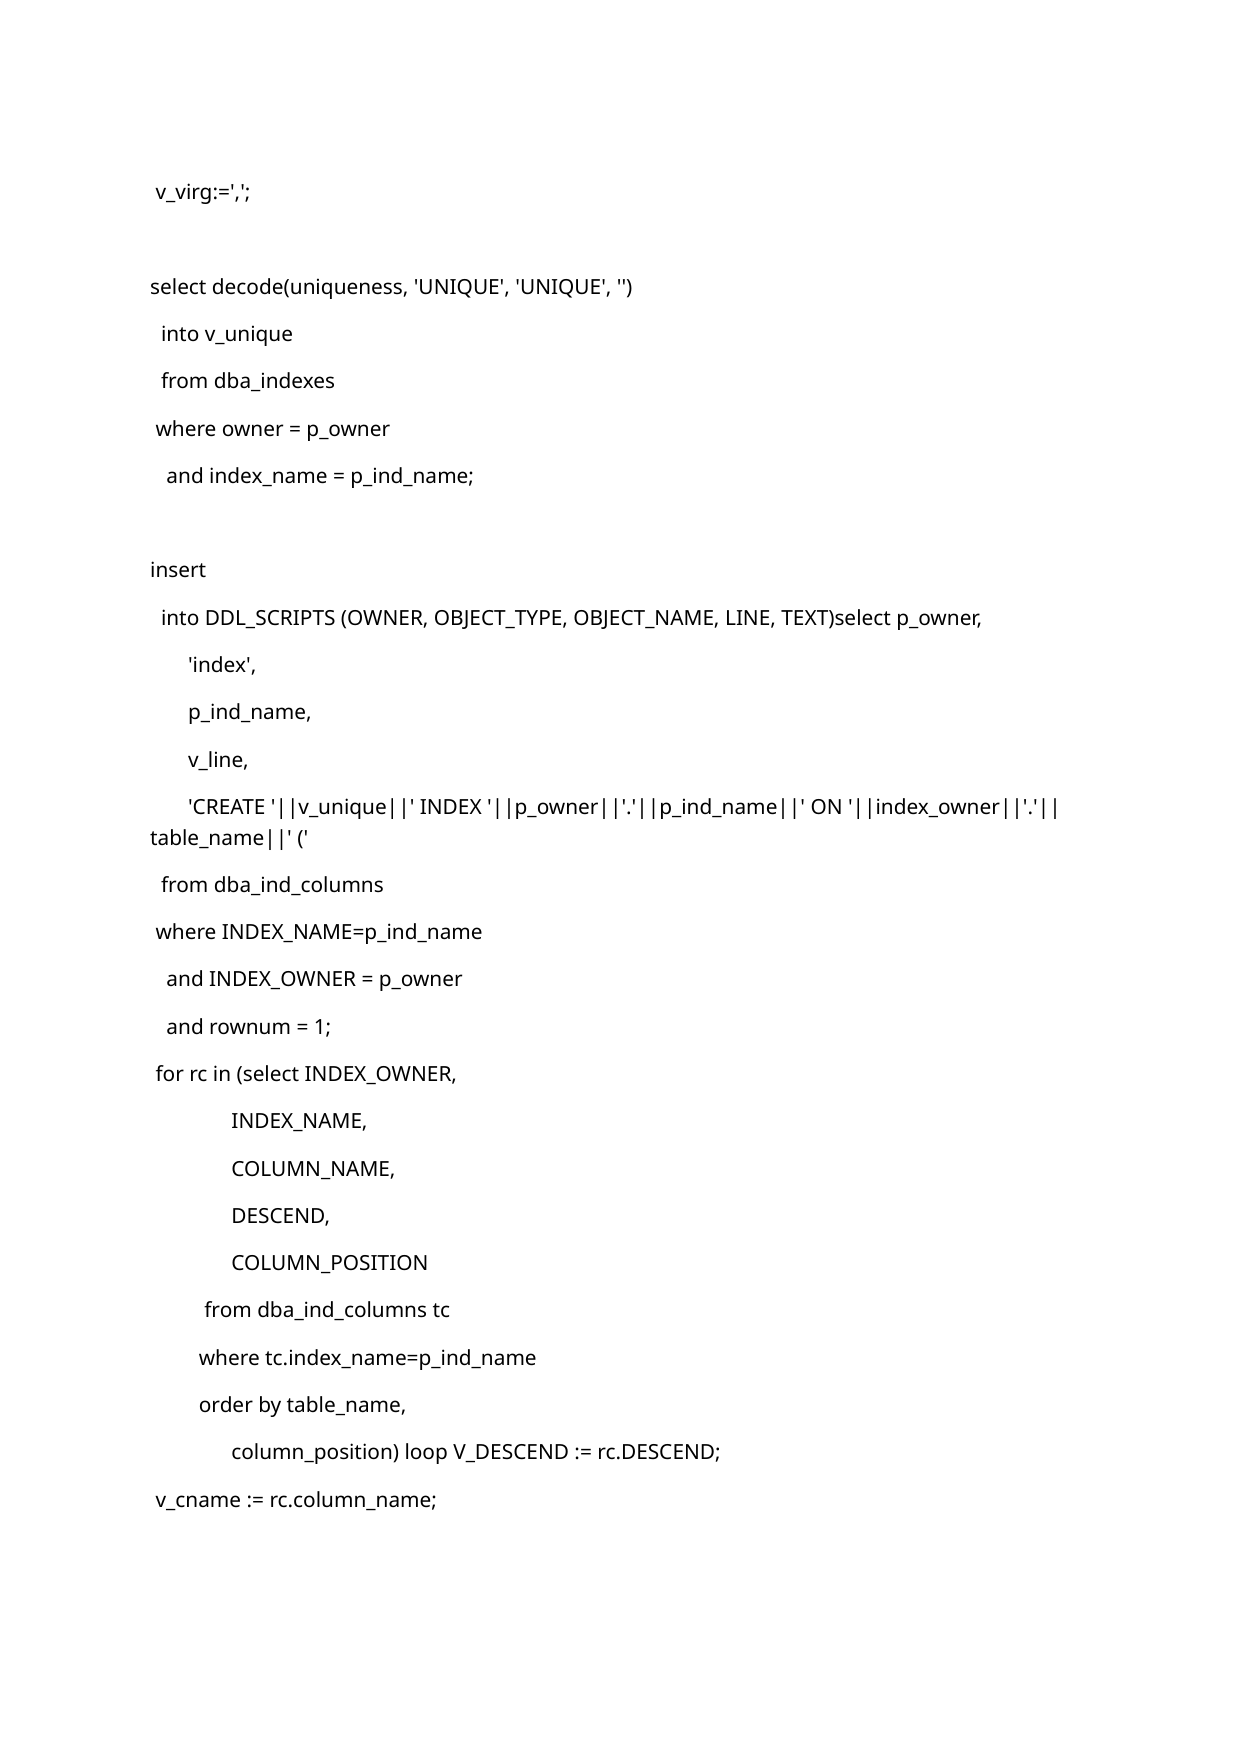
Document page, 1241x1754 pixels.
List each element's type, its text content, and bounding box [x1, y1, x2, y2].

text from dba_ind_columns [150, 870, 1090, 898]
text and index_name = p_ind_name; [150, 461, 1090, 489]
text order by table_name, [150, 1390, 1090, 1418]
text where INDEX_NAME=p_ind_name [150, 917, 1090, 946]
text 'CREATE '||v_unique||' INDEX '||p_owner||'.'||p_ind_name||' ON '||index_owner||'.'||table_name||' (' [150, 792, 1090, 851]
text into DDL_SCRIPTS (OWNER, OBJECT_TYPE, OBJECT_NAME, LINE, TEXT)select p_owner, [150, 603, 1090, 631]
text COLUMN_NAME, [150, 1154, 1090, 1182]
text DESCEND, [150, 1201, 1090, 1229]
text column_position) loop V_DESCEND := rc.DESCEND; [150, 1437, 1090, 1466]
text v_cname := rc.column_name; [150, 1485, 1090, 1513]
text and INDEX_OWNER = p_owner [150, 964, 1090, 993]
text INDEX_NAME, [150, 1106, 1090, 1135]
text from dba_indexes [150, 366, 1090, 395]
text select decode(uniqueness, 'UNIQUE', 'UNIQUE', '') [150, 272, 1090, 300]
text v_virg:=','; [150, 177, 1090, 206]
text for rc in (select INDEX_OWNER, [150, 1059, 1090, 1087]
text COLUMN_POSITION [150, 1248, 1090, 1277]
text and rownum = 1; [150, 1012, 1090, 1040]
text where tc.index_name=p_ind_name [150, 1343, 1090, 1371]
text p_ind_name, [150, 697, 1090, 726]
text into v_unique [150, 319, 1090, 347]
text 'index', [150, 650, 1090, 678]
text where owner = p_owner [150, 414, 1090, 442]
text from dba_ind_columns tc [150, 1296, 1090, 1324]
text v_line, [150, 745, 1090, 773]
text insert [150, 556, 1090, 584]
